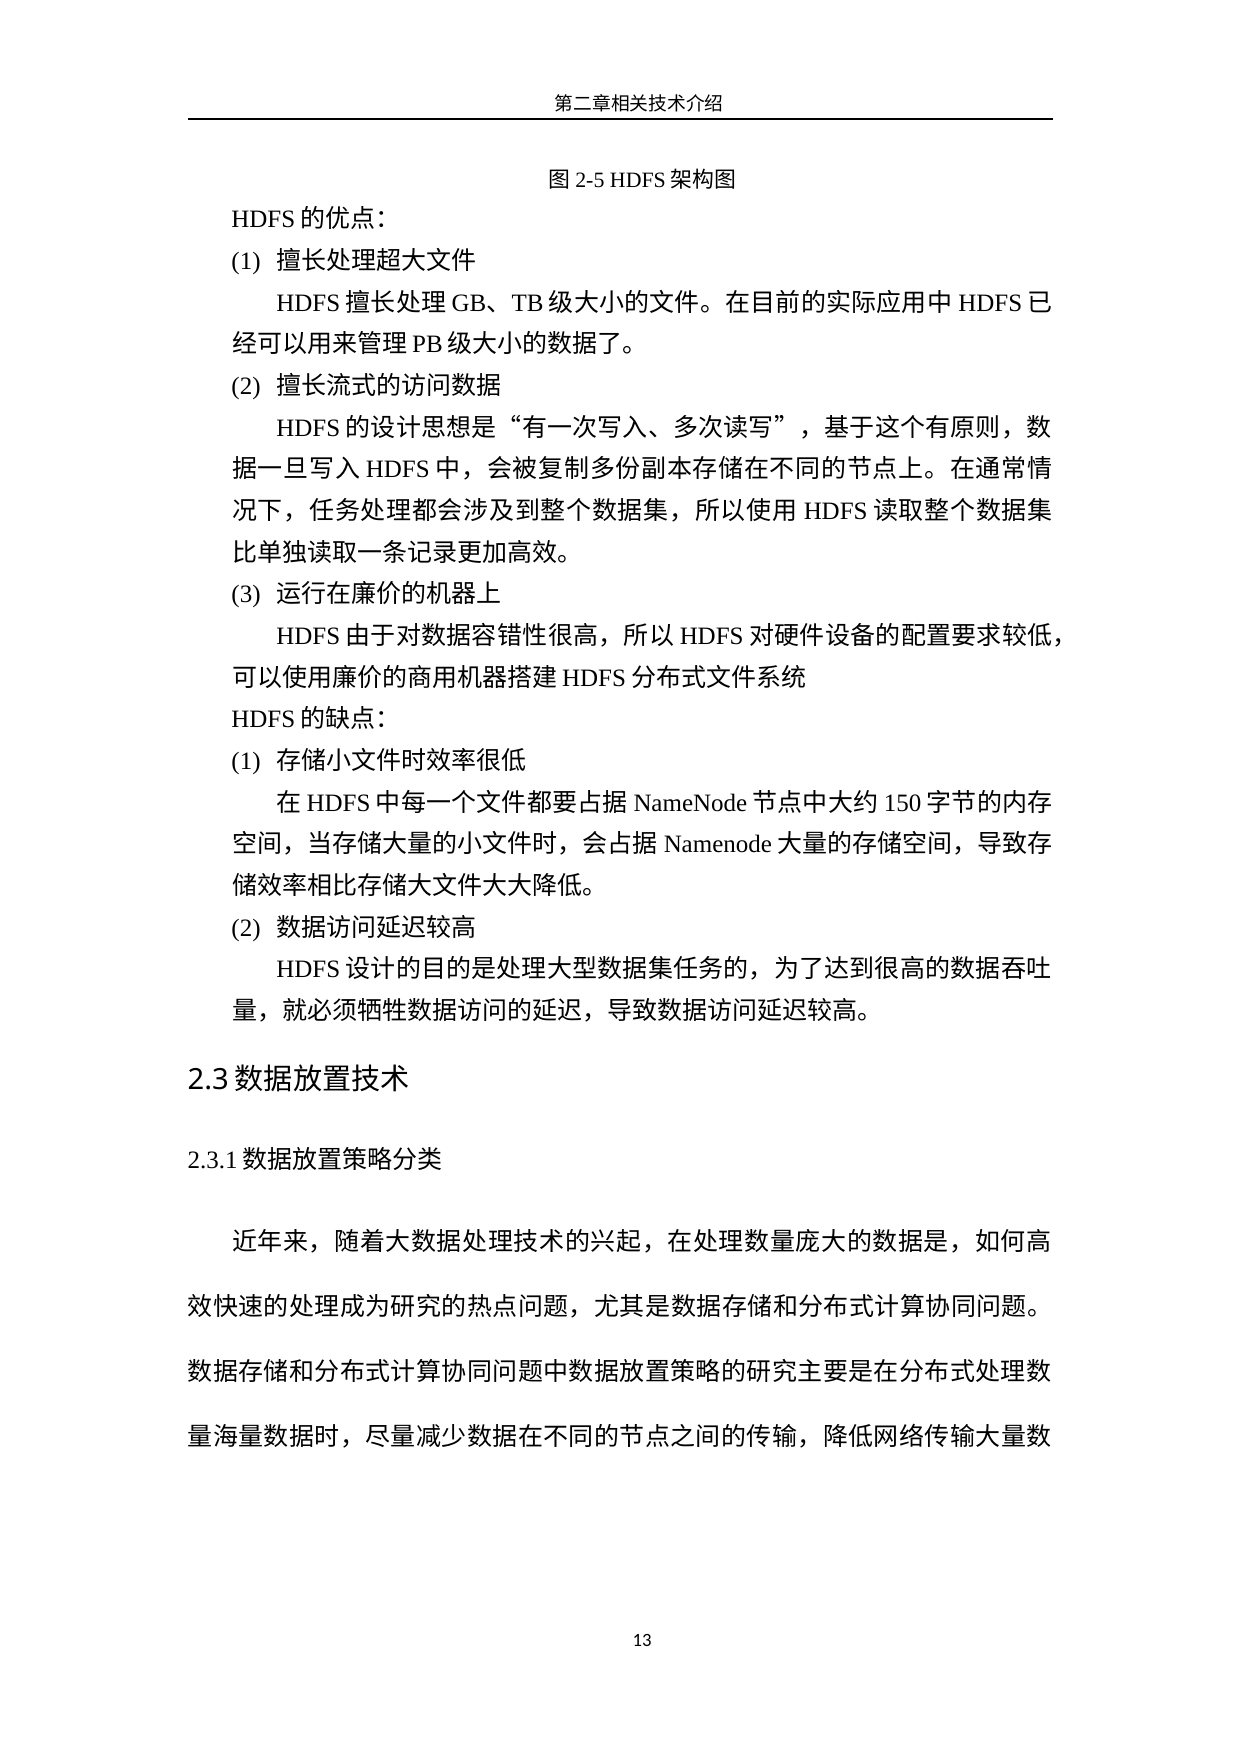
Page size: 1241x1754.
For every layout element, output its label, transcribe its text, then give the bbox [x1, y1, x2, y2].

list HDFS擅长处理GB、TB级大小的文件。在目前的实际应用中HDFS已经可以用来管理PB级大小的数据了。 [232, 278, 1053, 361]
list 运行在廉价的机器上 [231, 569, 1053, 611]
list HDFS的设计思想是“有一次写入、多次读写”，基于这个有原则，数据一旦写入HDFS中，会被复制多份副本存储在不同的节点上。在通常情况下，任务处理都会涉及到整个数据集，所以使用HDFS读取整个数据集比单独读取一条记录更加高效。 [232, 403, 1053, 569]
list 存储小文件时效率很低 [231, 736, 1053, 778]
text 2.3.1数据放置策略分类 [187, 1125, 1053, 1190]
text 2.3数据放置技术 [187, 1044, 1053, 1109]
text HDFS的优点： [187, 194, 1053, 236]
list 在HDFS中每一个文件都要占据NameNode节点中大约150字节的内存空间，当存储大量的小文件时，会占据Namenode大量的存储空间，导致存储效率相比存储大文件大大降低。 [232, 778, 1053, 903]
list HDFS设计的目的是处理大型数据集任务的，为了达到很高的数据吞吐量，就必须牺牲数据访问的延迟，导致数据访问延迟较高。 [232, 944, 1053, 1028]
list HDFS由于对数据容错性很高，所以HDFS对硬件设备的配置要求较低，可以使用廉价的商用机器搭建HDFS分布式文件系统 [232, 611, 1053, 694]
list 数据访问延迟较高 [231, 903, 1053, 944]
list 擅长流式的访问数据 [231, 361, 1053, 403]
list 擅长处理超大文件 [231, 236, 1053, 278]
text 图 2-5 HDFS架构图 [187, 162, 1053, 194]
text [187, 1207, 1053, 1467]
text HDFS的缺点： [187, 694, 1053, 736]
